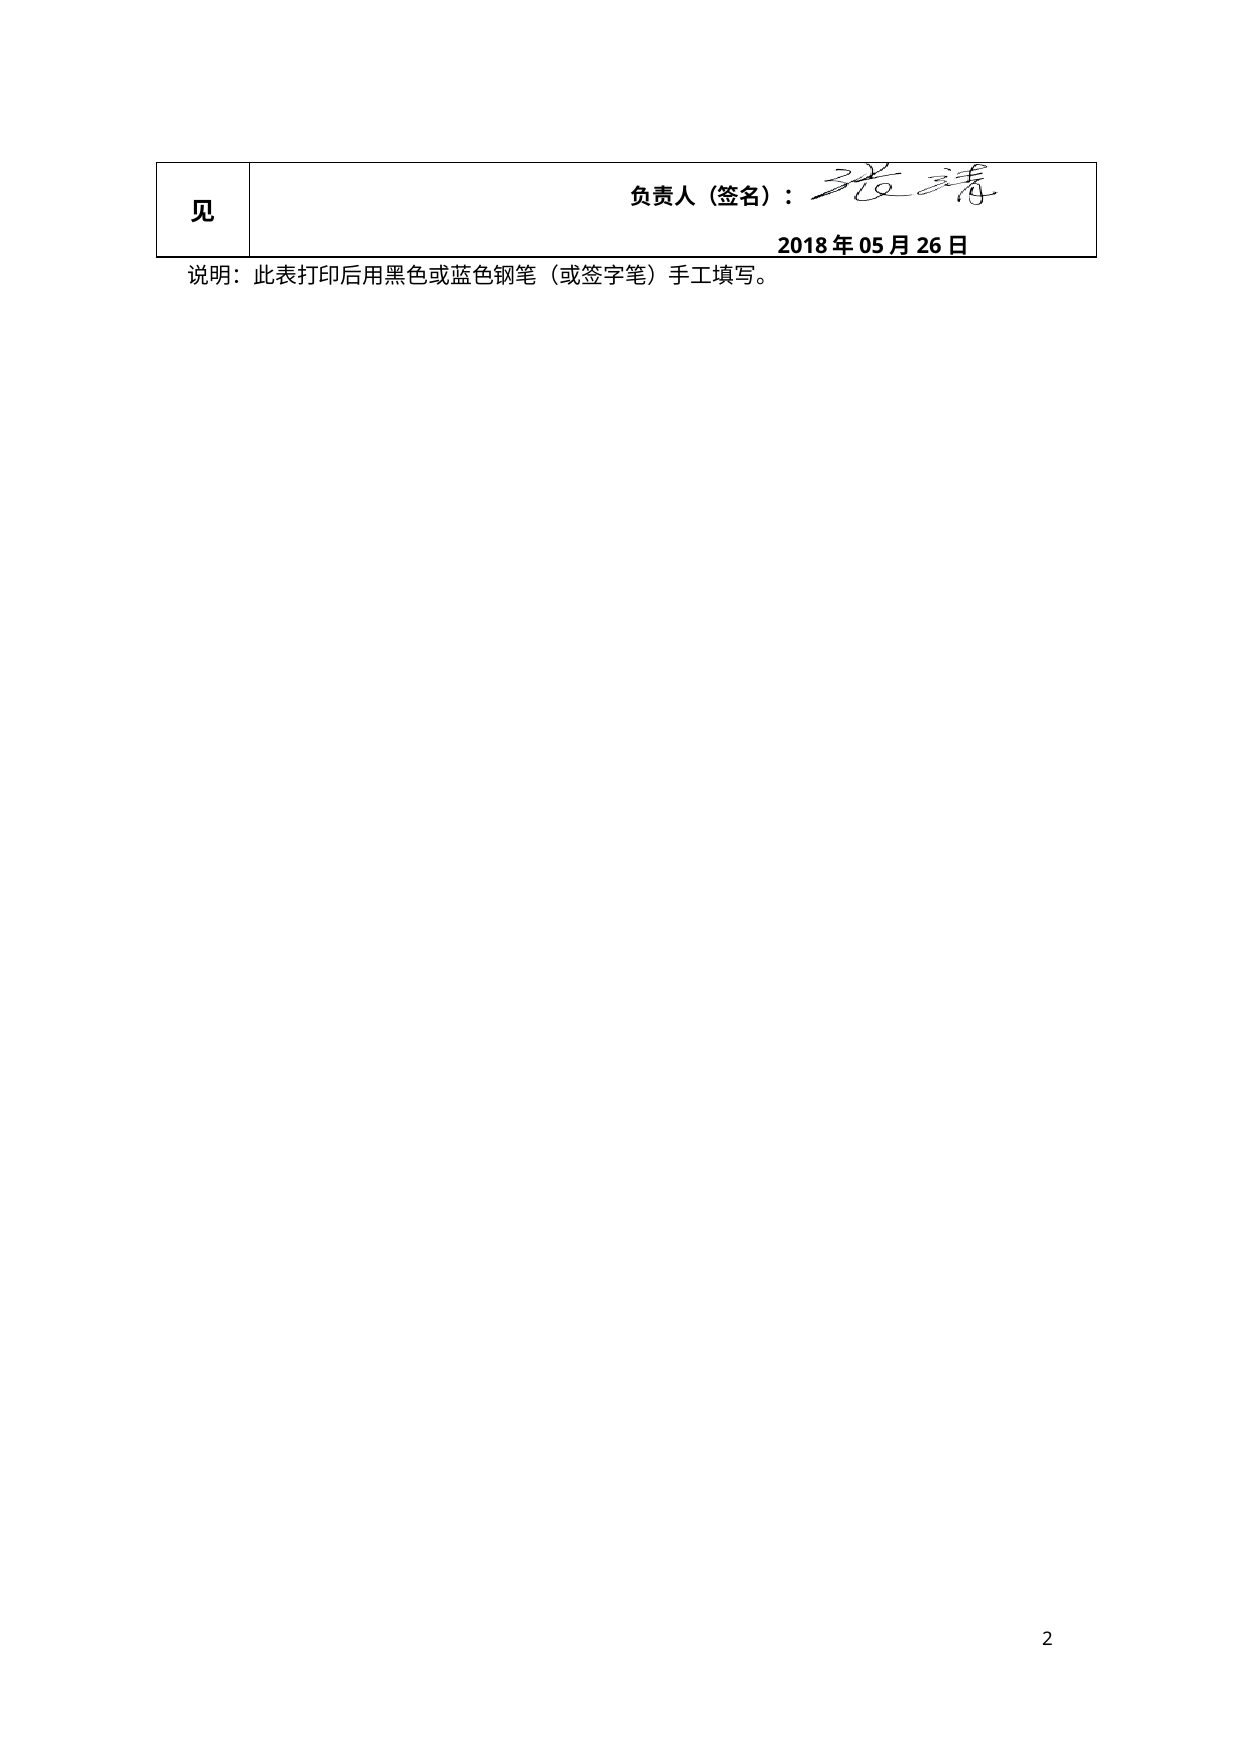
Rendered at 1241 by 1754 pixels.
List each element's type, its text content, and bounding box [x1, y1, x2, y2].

picture [810, 163, 998, 205]
text 说明：此表打印后用黑色或蓝色钢笔（或签字笔）手工填写。 [187, 258, 1053, 290]
table_cell 院（系）分管负责人意见 [157, 163, 249, 256]
table_cell 负责人（签名）： 2018年 05 月 26 日 [250, 163, 1096, 256]
